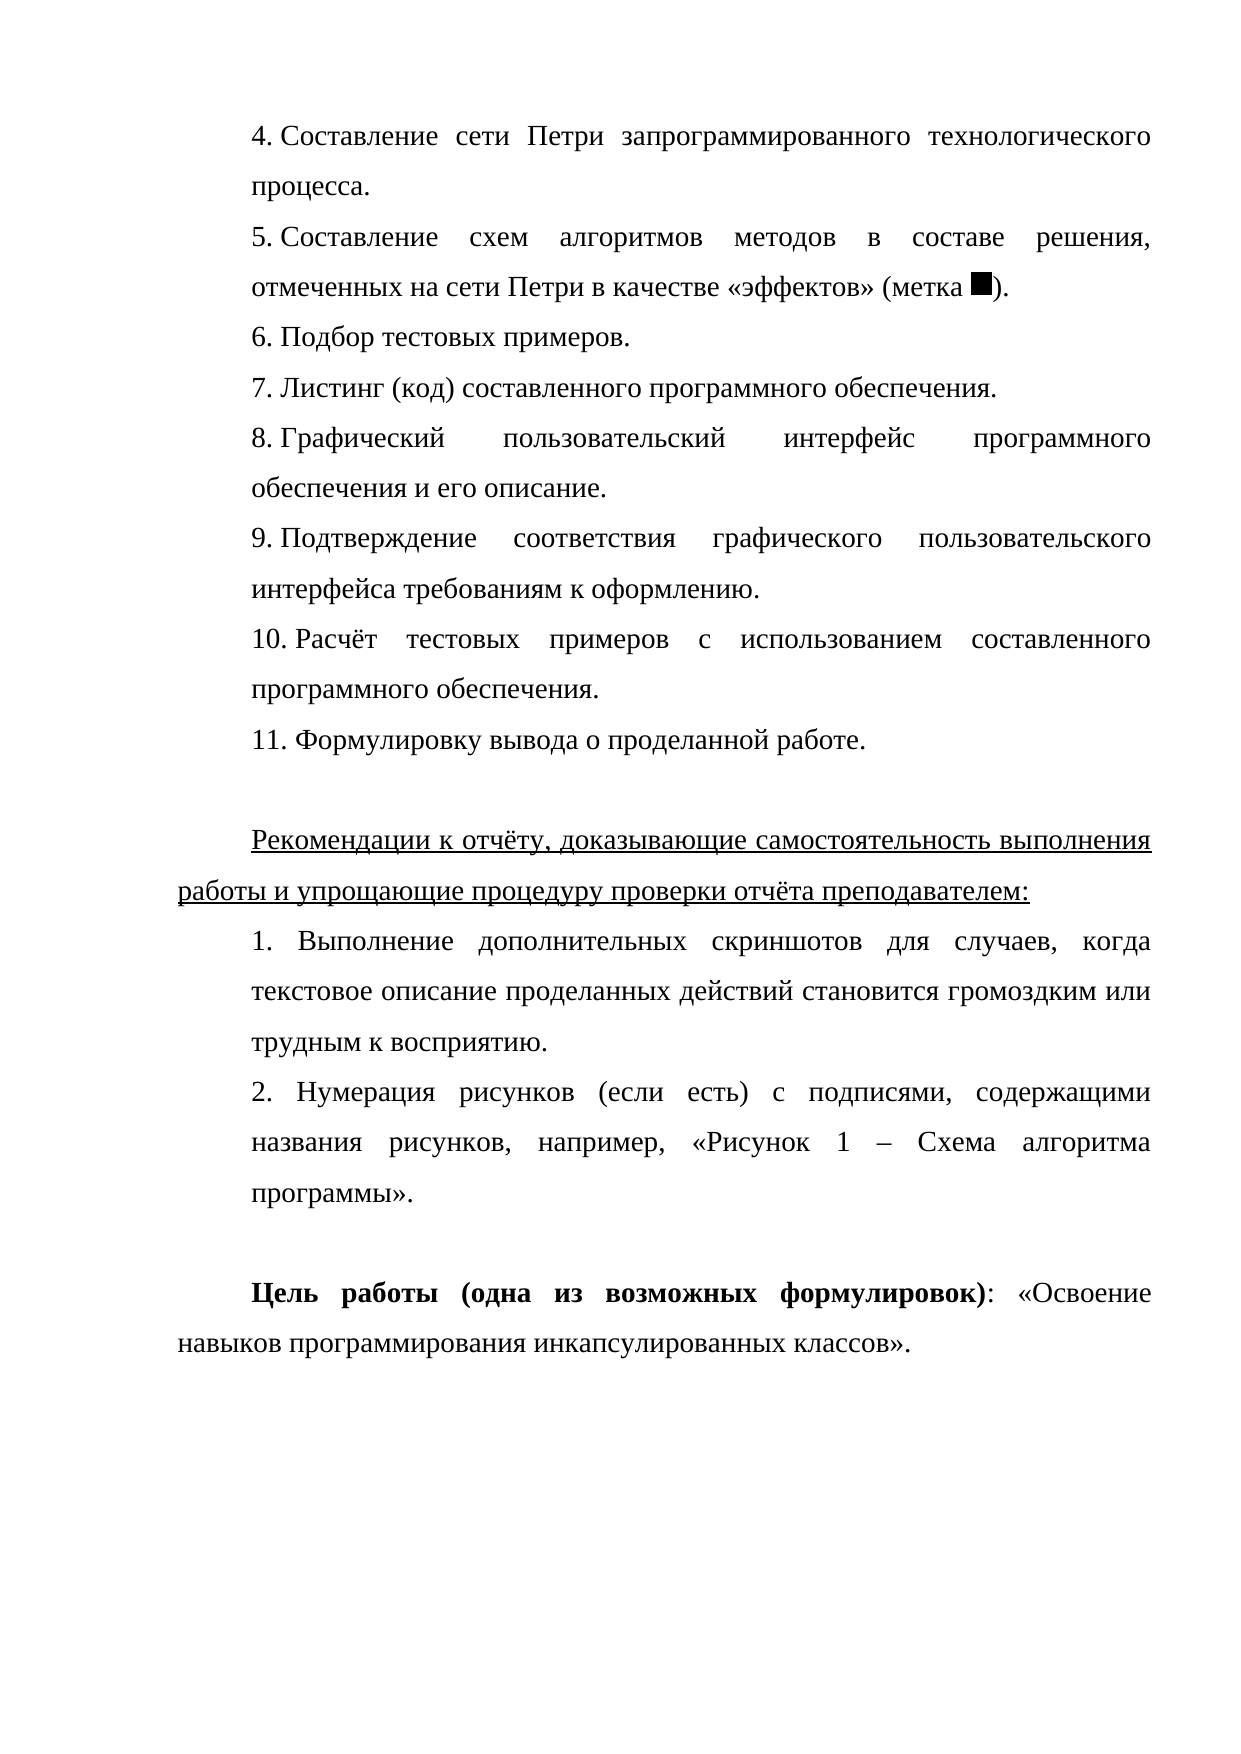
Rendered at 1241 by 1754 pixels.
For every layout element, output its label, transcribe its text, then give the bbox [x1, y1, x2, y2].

text Рекомендации к отчёту, доказывающие самостоятельность выполнения работы и упрощающие процедуру проверки отчёта преподавателем: [177, 822, 1152, 906]
text Цель работы (одна из возможных формулировок): «Освоение навыков программирования инкапсулированных классов». [177, 1275, 1152, 1359]
text 8. Графический пользовательский интерфейс программного обеспечения и его описание. [251, 420, 1152, 504]
text 9. Подтверждение соответствия графического пользовательского интерфейса требованиям к оформлению. [251, 521, 1152, 604]
text 7. Листинг (код) составленного программного обеспечения. [251, 370, 1152, 403]
text 5. Составление схем алгоритмов методов в составе решения, отмеченных на сети Петри в качестве «эффектов» (метка ). [251, 219, 1152, 303]
text 2. Нумерация рисунков (если есть) с подписями, содержащими названия рисунков, например, «Рисунок 1 – Схема алгоритма программы». [251, 1074, 1152, 1208]
text 4. Составление сети Петри запрограммированного технологического процесса. [251, 118, 1152, 202]
text 10. Расчёт тестовых примеров с использованием составленного программного обеспечения. [251, 621, 1152, 705]
text 11. Формулировку вывода о проделанной работе. [251, 722, 1152, 755]
text 6. Подбор тестовых примеров. [251, 319, 1152, 353]
text 1. Выполнение дополнительных скриншотов для случаев, когда текстовое описание проделанных действий становится громоздким или трудным к восприятию. [251, 923, 1152, 1057]
